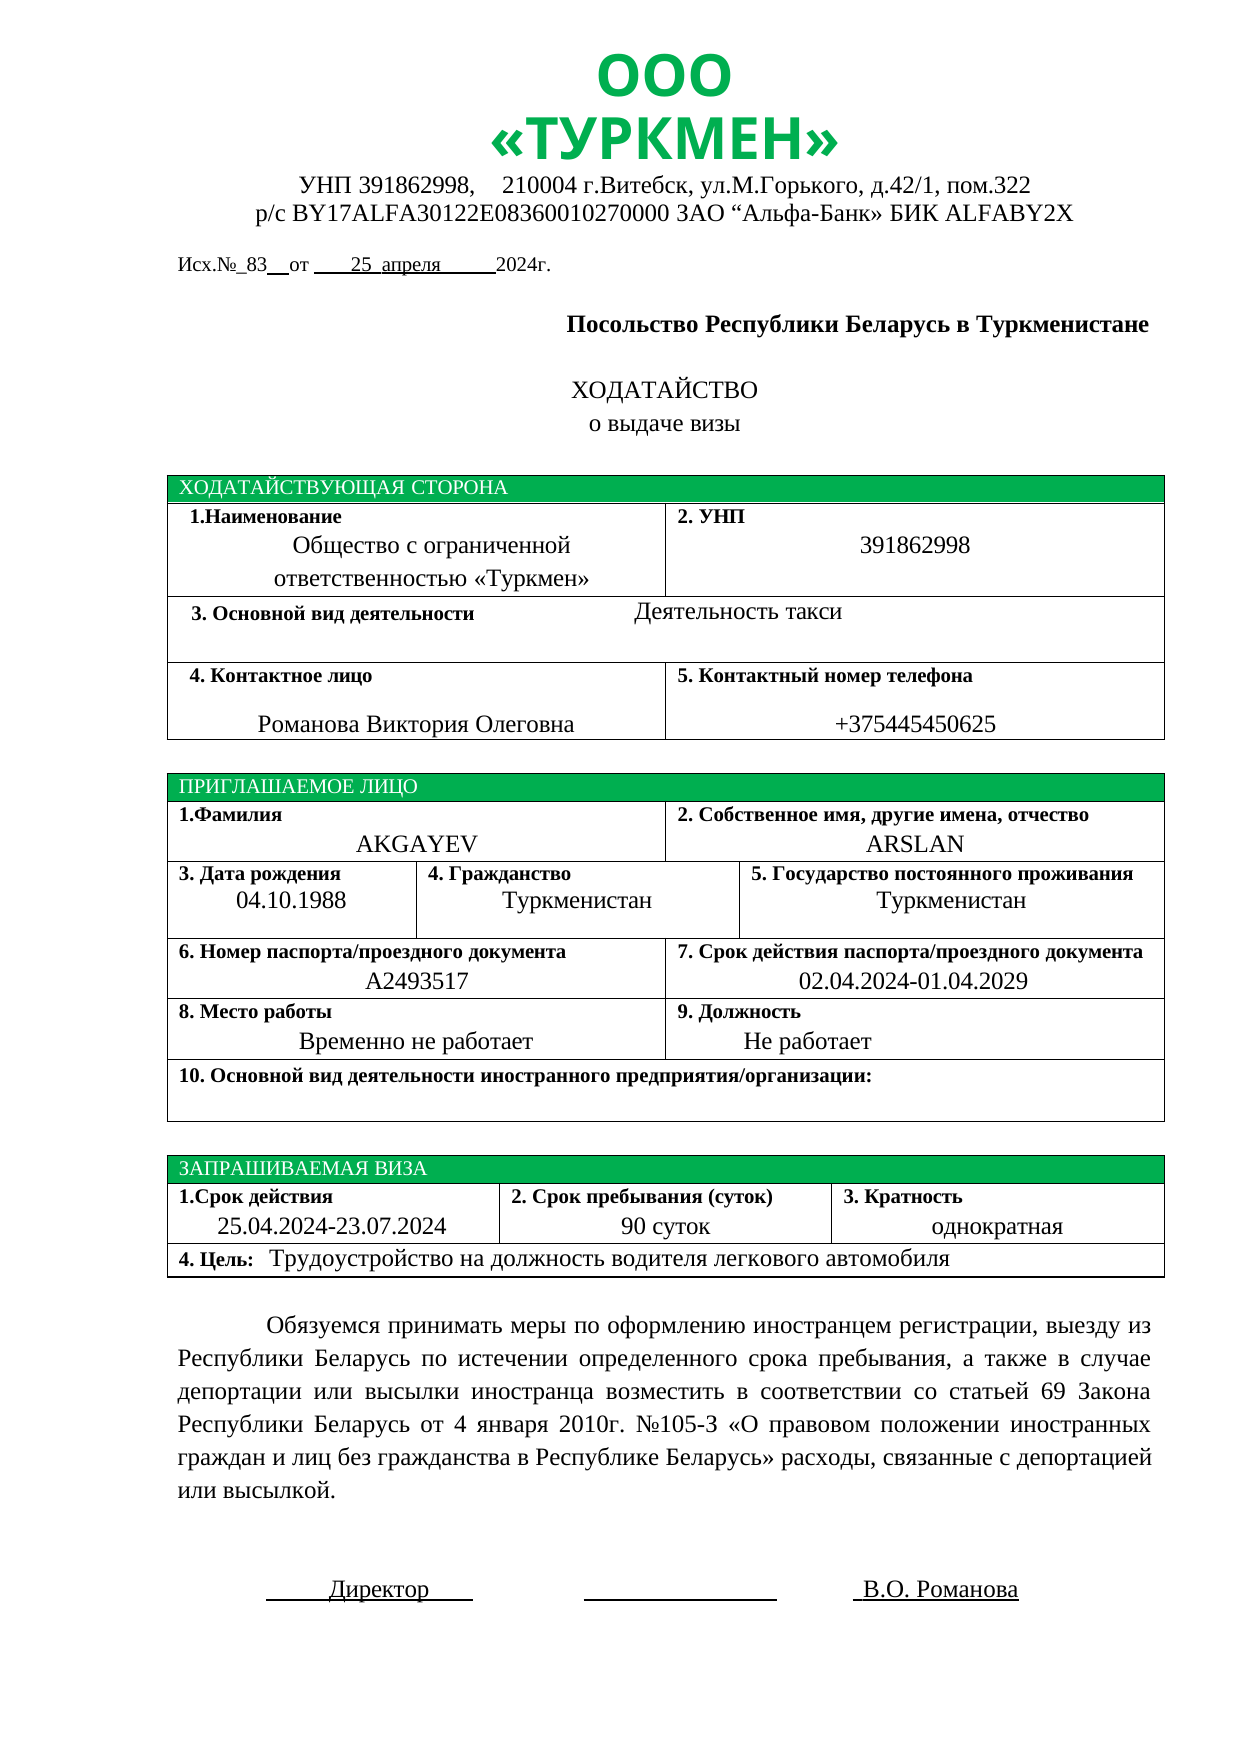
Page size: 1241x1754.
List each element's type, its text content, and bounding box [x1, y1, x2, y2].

table_cell 7. Срок действия паспорта/проездного документа 02.04.2024-01.04.2029 [666, 939, 1164, 998]
table_header ХОДАТАЙСТВУЮЩАЯ СТОРОНА [168, 476, 1164, 502]
table_cell 6. Номер паспорта/проездного документа А2493517 [168, 939, 665, 998]
text о выдаче визы [154, 408, 1175, 437]
table_cell 2. Собственное имя, другие имена, отчество ARSLAN [666, 802, 1164, 861]
text Директор В.О. Романова [266, 1574, 1176, 1603]
table_cell [850, 597, 1164, 662]
table_cell 3. Основной вид деятельности [168, 597, 555, 662]
table_cell 1.Срок действия 25.04.2024-23.07.2024 [168, 1184, 499, 1243]
title «ТУРКМЕН» [154, 109, 1175, 172]
table_cell 4. Гражданство Туркменистан [417, 862, 739, 938]
text Обязуемся принимать меры по оформлению иностранцем регистрации, выезду из Республики Беларусь по истечении определенного срока пребывания, а также в случае депортации или высылки иностранца возместить в соответствии со статьей 69 Закона Республики Беларусь от 4 января 2010г. №105-З «О правовом положении иностранных граждан и лиц без гражданства в Республике Беларусь» расходы, связанные с депортацией или высылкой. [177, 1310, 1152, 1504]
table_header ПРИГЛАШАЕМОЕ ЛИЦО [168, 774, 1164, 801]
text Исх.№_83 от 25 апреля 2024г. [177, 251, 1176, 276]
table_cell 2. Срок пребывания (суток) 90 суток [500, 1184, 831, 1243]
table_cell 1.Фамилия AKGAYEV [168, 802, 665, 861]
text р/с BY17ALFA30122E08360010270000 ЗАО “Альфа-Банк» БИК ALFABY2X [154, 198, 1175, 227]
table_cell 10. Основной вид деятельности иностранного предприятия/организации: [168, 1060, 1164, 1121]
table_cell 8. Место работы Временно не работает [168, 999, 665, 1059]
table_header ЗАПРАШИВАЕМАЯ ВИЗА [168, 1156, 1164, 1183]
table_cell 2. УНП [666, 504, 850, 596]
title ООО [154, 46, 1175, 109]
table_cell 391862998 [850, 504, 1164, 596]
table_cell Деятельность такси [555, 597, 850, 662]
text ХОДАТАЙСТВО [154, 375, 1175, 404]
text Посольство Республики Беларусь в Туркменистане [566, 309, 1176, 338]
table_cell 9. Должность Не работает [666, 999, 1164, 1059]
text УНП 391862998, 210004 г.Витебск, ул.М.Горького, д.42/1, пом.322 [154, 172, 1175, 198]
table_cell 3. Дата рождения 04.10.1988 [168, 862, 416, 938]
table_cell 3. Кратность однократная [832, 1184, 1164, 1243]
table_cell 5. Государство постоянного проживания Туркменистан [740, 862, 1164, 938]
table_cell 5. Контактный номер телефона +375445450625 [666, 663, 1164, 739]
table_cell 1.Наименование Общество с ограниченной ответственностью «Туркмен» [168, 504, 665, 596]
table_cell 4. Контактное лицо Романова Виктория Олеговна [168, 663, 665, 739]
table_cell 4. Цель: Трудоустройство на должность водителя легкового автомобиля [168, 1244, 1164, 1276]
